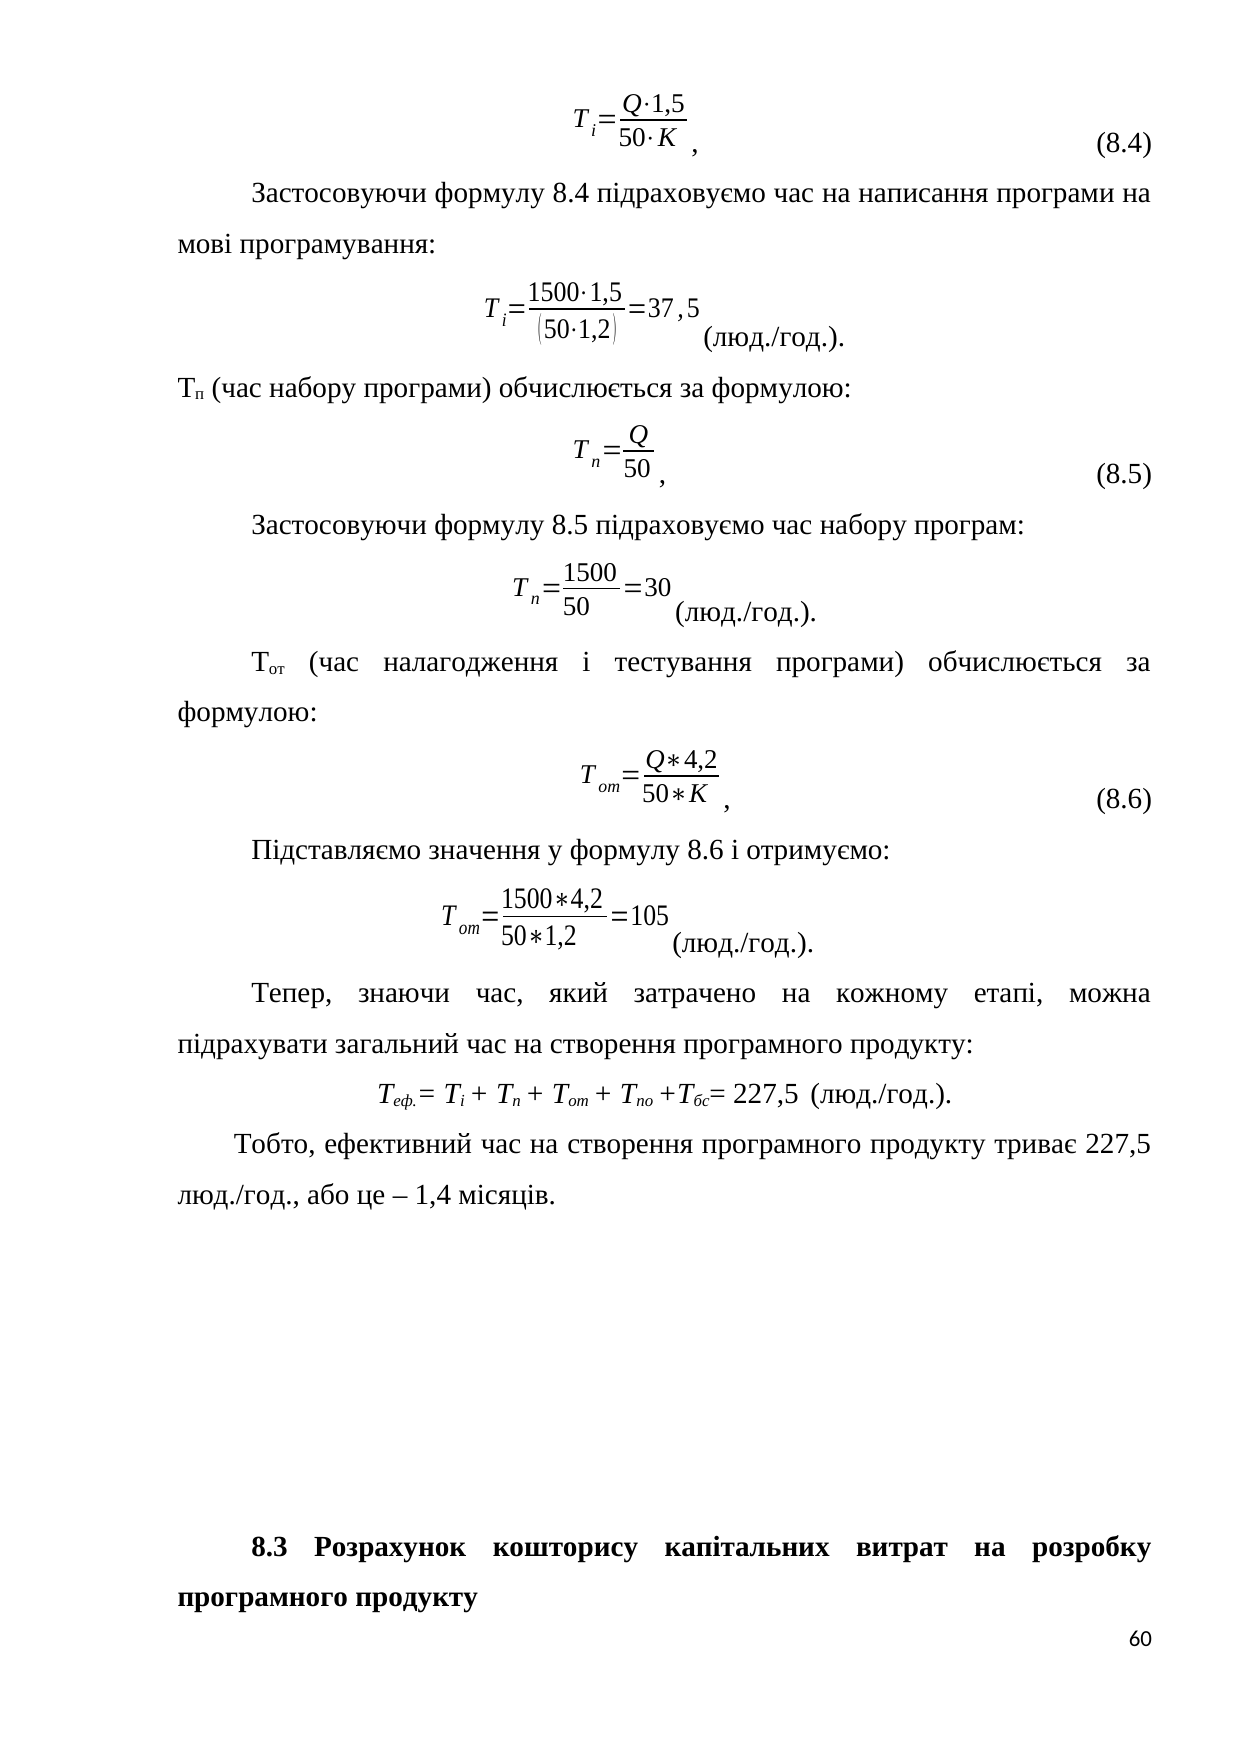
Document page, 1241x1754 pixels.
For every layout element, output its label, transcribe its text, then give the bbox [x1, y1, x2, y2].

text Тп (час набору програми) обчислюється за формулою: [103, 370, 1152, 403]
text , (8.5) [177, 420, 1152, 490]
text Тепер, знаючи час, який затрачено на кожному етапі, можна підрахувати загальний час на створення програмного продукту: [177, 976, 1152, 1059]
text Теф.= Ті + Тп + Тот + Тпо +Тбс= 227,5 (люд./год.). [177, 1076, 1152, 1110]
text (люд./год.). [177, 276, 1152, 353]
text Тобто, ефективний час на створення програмного продукту триває 227,5 люд./год., або це – 1,4 місяців. [177, 1127, 1152, 1210]
text (люд./год.). [177, 557, 1152, 627]
text Застосовуючи формулу 8.4 підраховуємо час на написання програми на мові програмування: [177, 176, 1152, 259]
text Застосовуючи формулу 8.5 підраховуємо час набору програм: [177, 507, 1152, 541]
text Підставляємо значення у формулу 8.6 і отримуємо: [177, 832, 1152, 865]
text , (8.4) [177, 89, 1152, 159]
text Тот (час налагодження і тестування програми) обчислюється за формулою: [177, 644, 1152, 728]
text (люд./год.). [103, 882, 1152, 959]
text , (8.6) [177, 745, 1152, 815]
text 8.3 Розрахунок кошторису капітальних витрат на розробку програмного продукту [177, 1529, 1152, 1613]
